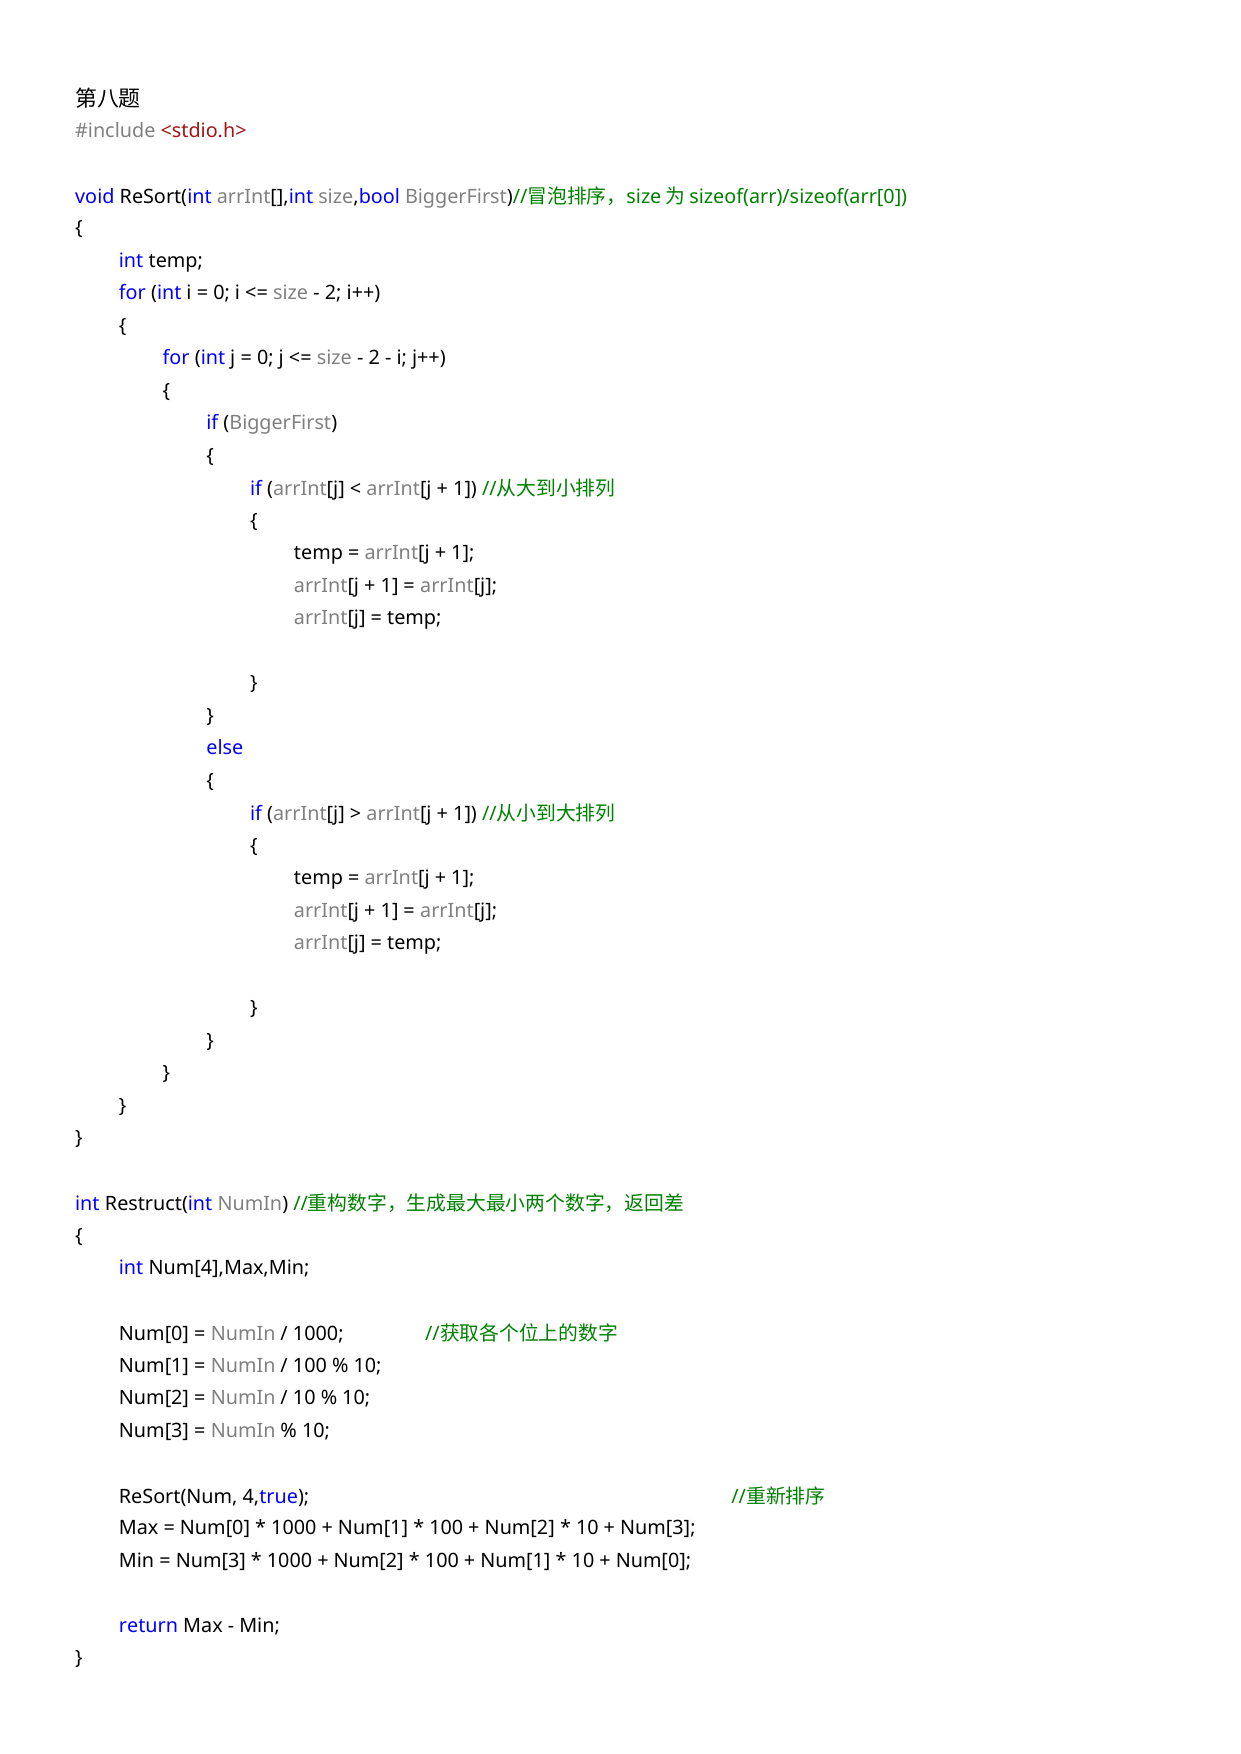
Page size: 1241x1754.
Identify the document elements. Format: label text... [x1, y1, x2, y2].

text if (arrInt[j] > arrInt[j + 1]) //从小到大排列 [75, 796, 1165, 828]
text { [75, 438, 1165, 471]
text } [75, 698, 1165, 731]
text } [75, 1023, 1165, 1056]
text { [75, 308, 1165, 341]
text void ReSort(int arrInt[],int size,bool BiggerFirst)//冒泡排序，size为sizeof(arr)/sizeof(arr[0]) [75, 178, 1165, 211]
text } [75, 1056, 1165, 1088]
text int Restruct(int NumIn) //重构数字，生成最大最小两个数字，返回差 [75, 1186, 1165, 1218]
text { [75, 503, 1165, 536]
text if (arrInt[j] < arrInt[j + 1]) //从大到小排列 [75, 471, 1165, 503]
text if (BiggerFirst) [75, 406, 1165, 438]
text { [75, 211, 1165, 243]
text } [75, 1088, 1165, 1121]
text temp = arrInt[j + 1]; [75, 861, 1165, 893]
text Num[2] = NumIn / 10 % 10; [75, 1381, 1165, 1413]
text Num[1] = NumIn / 100 % 10; [75, 1348, 1165, 1381]
text int temp; [75, 243, 1165, 276]
text #include <stdio.h> [75, 113, 1165, 146]
text arrInt[j] = temp; [75, 926, 1165, 958]
text Num[3] = NumIn % 10; [75, 1413, 1165, 1446]
text } [75, 991, 1165, 1023]
text { [75, 828, 1165, 861]
text for (int j = 0; j <= size - 2 - i; j++) [75, 341, 1165, 373]
text arrInt[j + 1] = arrInt[j]; [75, 568, 1165, 601]
text 第八题 [75, 81, 1165, 113]
text return Max - Min; [75, 1608, 1165, 1641]
text Num[0] = NumIn / 1000; //获取各个位上的数字 [75, 1316, 1165, 1348]
text { [75, 373, 1165, 406]
text } [75, 1641, 1165, 1673]
text else [75, 731, 1165, 763]
text { [75, 1218, 1165, 1251]
text Min = Num[3] * 1000 + Num[2] * 100 + Num[1] * 10 + Num[0]; [75, 1543, 1165, 1576]
text arrInt[j] = temp; [75, 601, 1165, 633]
text } [75, 1121, 1165, 1153]
text temp = arrInt[j + 1]; [75, 536, 1165, 568]
text Max = Num[0] * 1000 + Num[1] * 100 + Num[2] * 10 + Num[3]; [75, 1511, 1165, 1543]
text { [75, 763, 1165, 796]
text for (int i = 0; i <= size - 2; i++) [75, 276, 1165, 308]
text arrInt[j + 1] = arrInt[j]; [75, 893, 1165, 926]
text ReSort(Num, 4,true); //重新排序 [75, 1478, 1165, 1511]
text } [75, 666, 1165, 698]
text int Num[4],Max,Min; [75, 1251, 1165, 1283]
